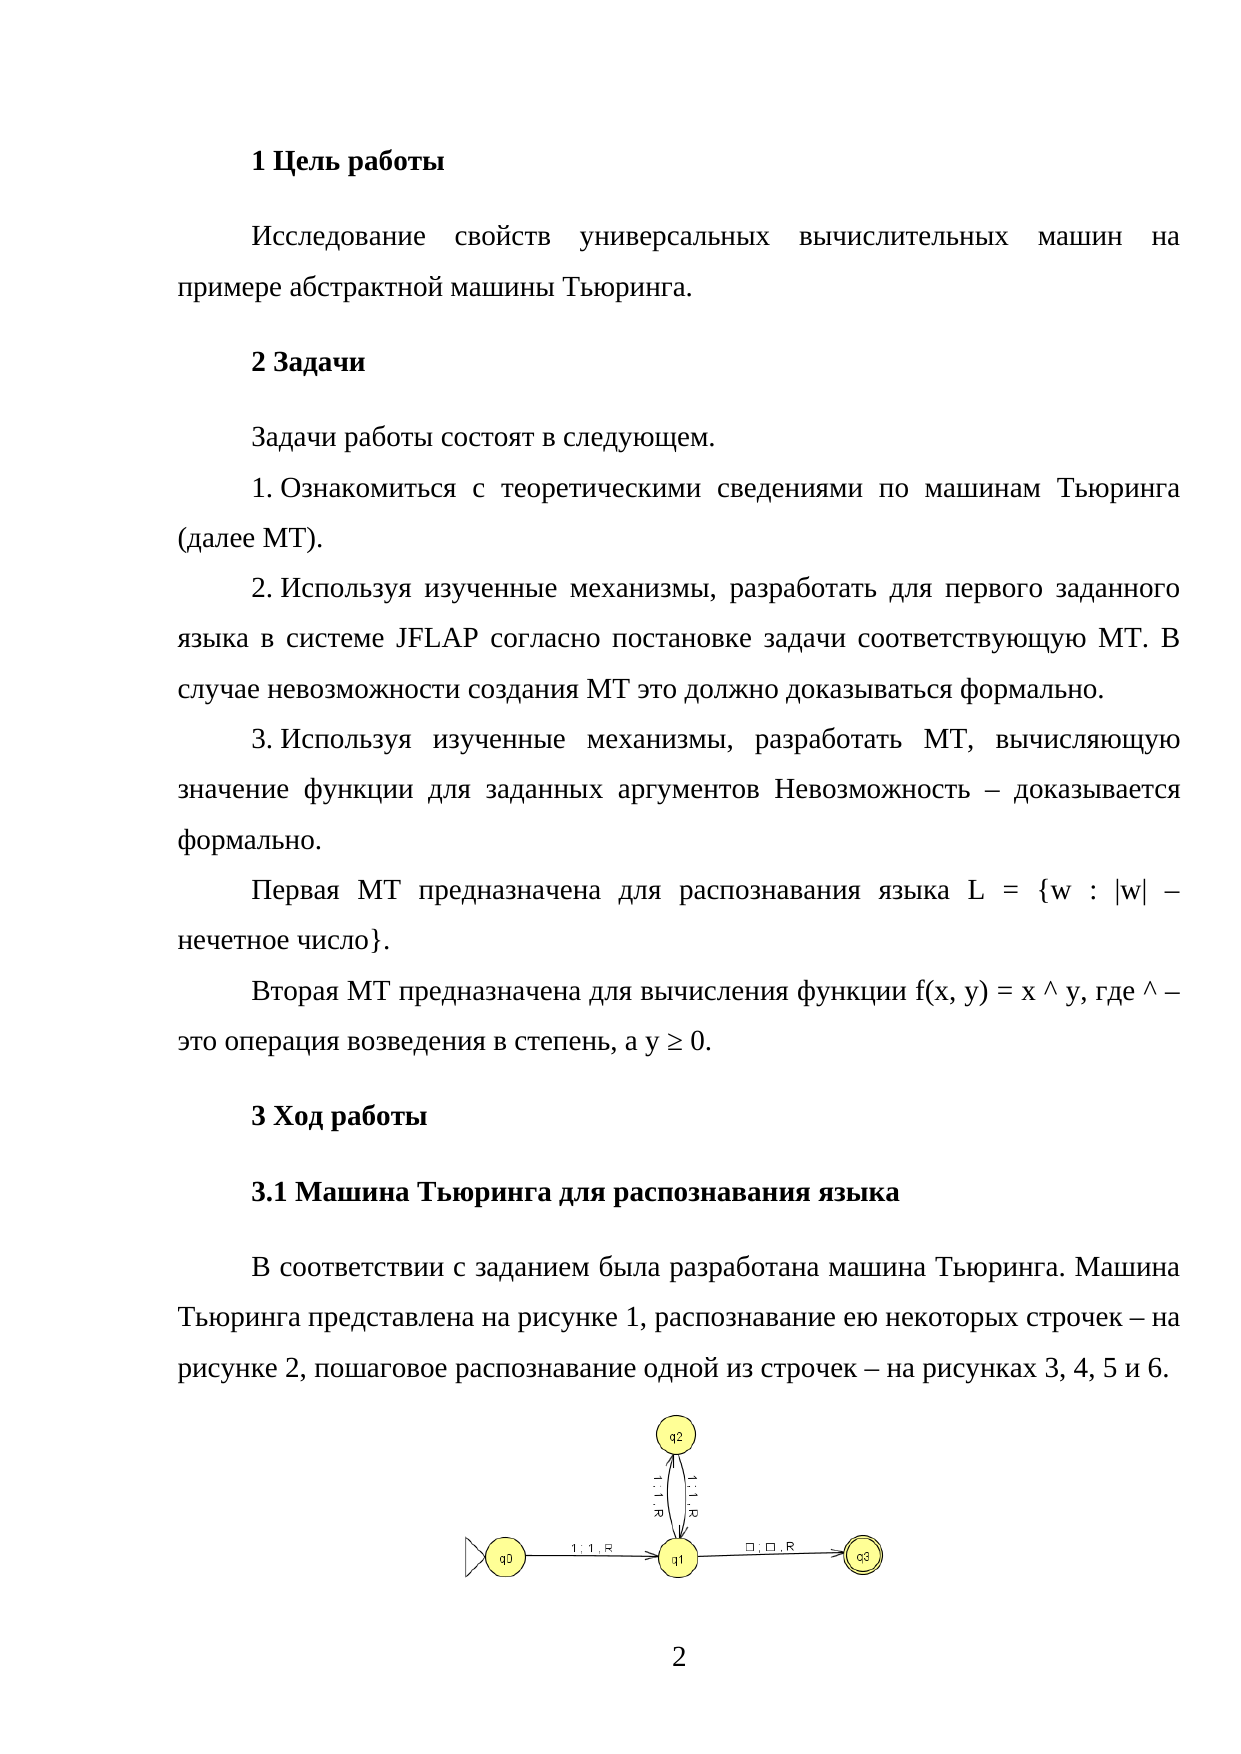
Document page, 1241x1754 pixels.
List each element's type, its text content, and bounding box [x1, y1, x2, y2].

text Первая МТ предназначена для распознавания языка L = {w : |w| – нечетное число}. [177, 872, 1181, 956]
text Вторая МТ предназначена для вычисления функции f(x, y) = x ^ y, где ^ – это операция возведения в степень, а y ≥ 0. [177, 973, 1181, 1057]
text Исследование свойств универсальных вычислительных машин на примере абстрактной машины Тьюринга. [177, 218, 1181, 302]
text Задачи [177, 344, 1181, 378]
text Используя изученные механизмы, разработать для первого заданного языка в системе JFLAP согласно постановке задачи соответствующую МТ. В случае невозможности создания МТ это должно доказываться формально. [177, 570, 1181, 704]
text Задачи работы состоят в следующем. [177, 419, 1181, 453]
text Ход работы [177, 1098, 1181, 1132]
text Цель работы [177, 143, 1181, 177]
picture [453, 1400, 905, 1608]
text В соответствии с заданием была разработана машина Тьюринга. Машина Тьюринга представлена на рисунке 1, распознавание ею некоторых строчек – на рисунке 2, пошаговое распознавание одной из строчек – на рисунках 3, 4, 5 и 6. [177, 1249, 1181, 1383]
text Ознакомиться с теоретическими сведениями по машинам Тьюринга (далее МТ). [177, 470, 1181, 553]
text Машина Тьюринга для распознавания языка [177, 1174, 1181, 1207]
text Используя изученные механизмы, разработать МТ, вычисляющую значение функции для заданных аргументов Невозможность – доказывается формально. [177, 721, 1181, 855]
